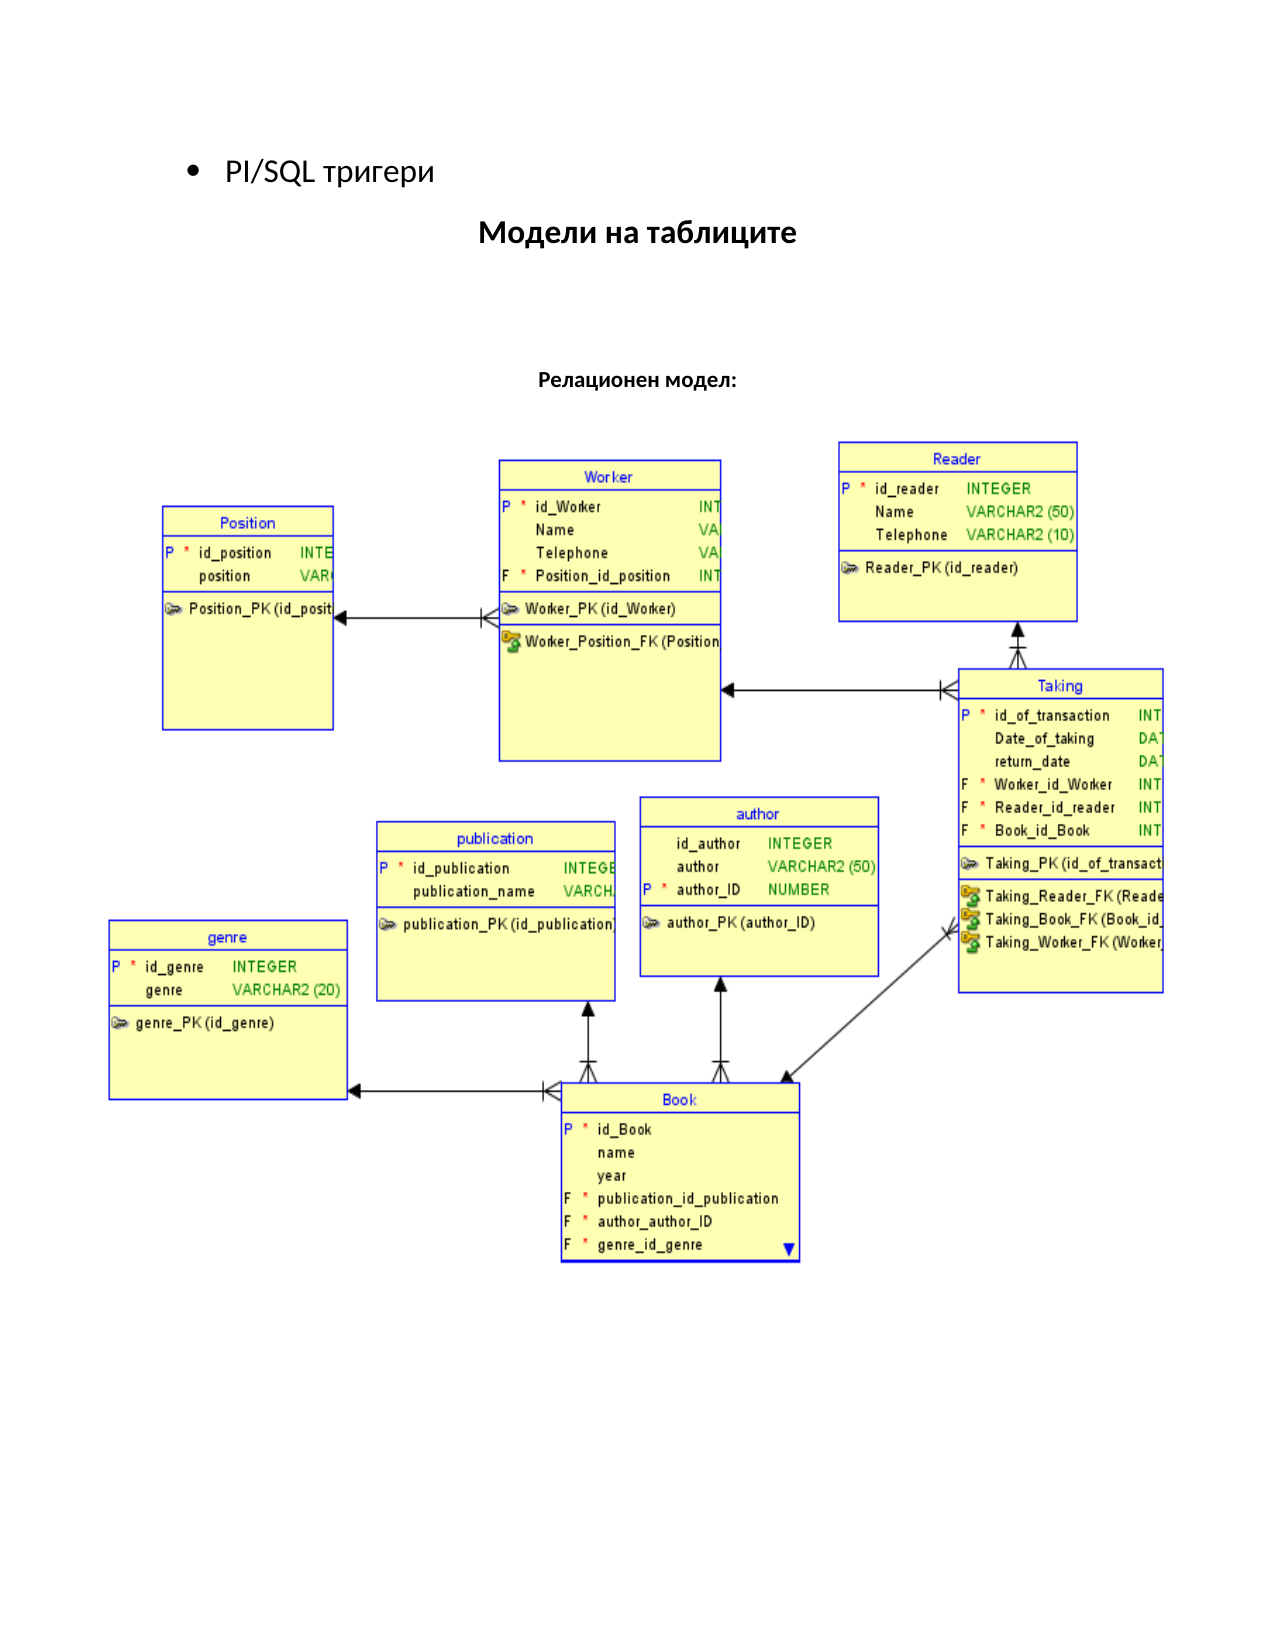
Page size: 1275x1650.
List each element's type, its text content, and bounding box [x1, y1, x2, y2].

picture [96, 427, 1202, 1278]
list PI/SQL тригери [187, 150, 1125, 191]
text Релационен модел: [150, 365, 1125, 393]
text Модели на таблиците [150, 211, 1125, 251]
